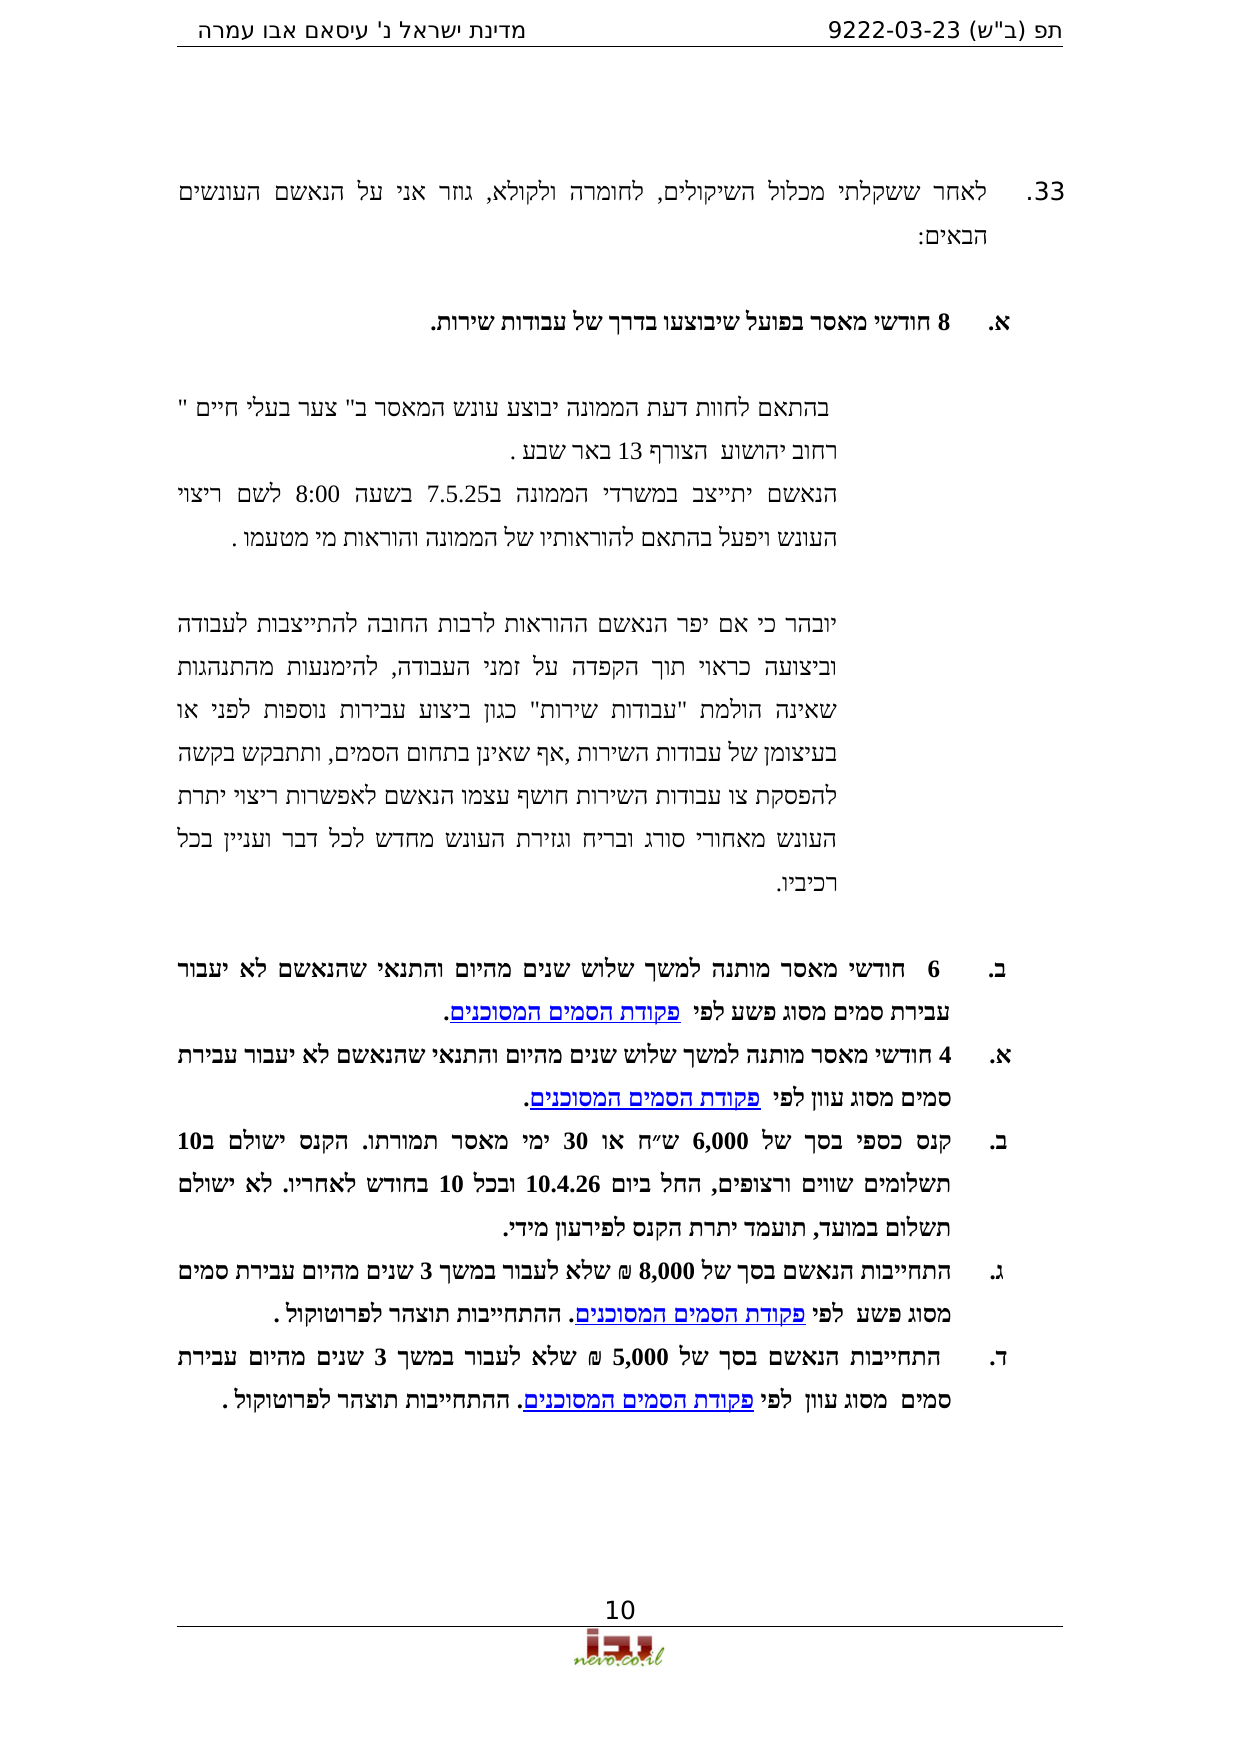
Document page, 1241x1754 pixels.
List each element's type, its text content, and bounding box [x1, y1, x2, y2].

list בהתאם לחוות דעת הממונה יבוצע עונש המאסר ב" צער בעלי חיים " רחוב יהושוע הצורף 13 באר שבע . [177, 393, 838, 465]
picture [574, 1628, 666, 1667]
list 4 חודשי מאסר מותנה למשך שלוש שנים מהיום והתנאי שהנאשם לא יעבור עבירת סמים מסוג עוון לפי פקודת הסמים המסוכנים. [177, 1040, 989, 1112]
list קנס כספי בסך של 6,000 ש״ח או 30 ימי מאסר תמורתו. הקנס ישולם ב10 תשלומים שווים ורצופים, החל ביום 10.4.26 ובכל 10 בחודש לאחריו. לא ישולם תשלום במועד, תועמד יתרת הקנס לפירעון מידי. [177, 1126, 989, 1241]
list הנאשם יתייצב במשרדי הממונה ב7.5.25 בשעה 8:00 לשם ריצוי העונש ויפעל בהתאם להוראותיו של הממונה והוראות מי מטעמו . [177, 479, 838, 551]
list התחייבות הנאשם בסך של 5,000 ₪ שלא לעבור במשך 3 שנים מהיום עבירת סמים מסוג עוון לפי פקודת הסמים המסוכנים. ההתחייבות תוצהר לפרוטוקול . [177, 1342, 989, 1414]
list לאחר ששקלתי מכלול השיקולים, לחומרה ולקולא, גוזר אני על הנאשם העונשים הבאים: [177, 177, 1026, 249]
list 6 חודשי מאסר מותנה למשך שלוש שנים מהיום והתנאי שהנאשם לא יעבור עבירת סמים מסוג פשע לפי פקודת הסמים המסוכנים. [177, 954, 988, 1026]
list יובהר כי אם יפר הנאשם ההוראות לרבות החובה להתייצבות לעבודה וביצועה כראוי תוך הקפדה על זמני העבודה, להימנעות מהתנהגות שאינה הולמת "עבודות שירות" כגון ביצוע עבירות נוספות לפני או בעיצומן של עבודות השירות ,אף שאינן בתחום הסמים, ותתבקש בקשה להפסקת צו עבודות השירות חושף עצמו הנאשם לאפשרות ריצוי יתרת העונש מאחורי סורג ובריח וגזירת העונש מחדש לכל דבר ועניין בכל רכיביו. [177, 609, 838, 896]
list התחייבות הנאשם בסך של 8,000 ₪ שלא לעבור במשך 3 שנים מהיום עבירת סמים מסוג פשע לפי פקודת הסמים המסוכנים. ההתחייבות תוצהר לפרוטוקול . [177, 1256, 989, 1328]
list 8 חודשי מאסר בפועל שיבוצעו בדרך של עבודות שירות. [177, 307, 988, 336]
